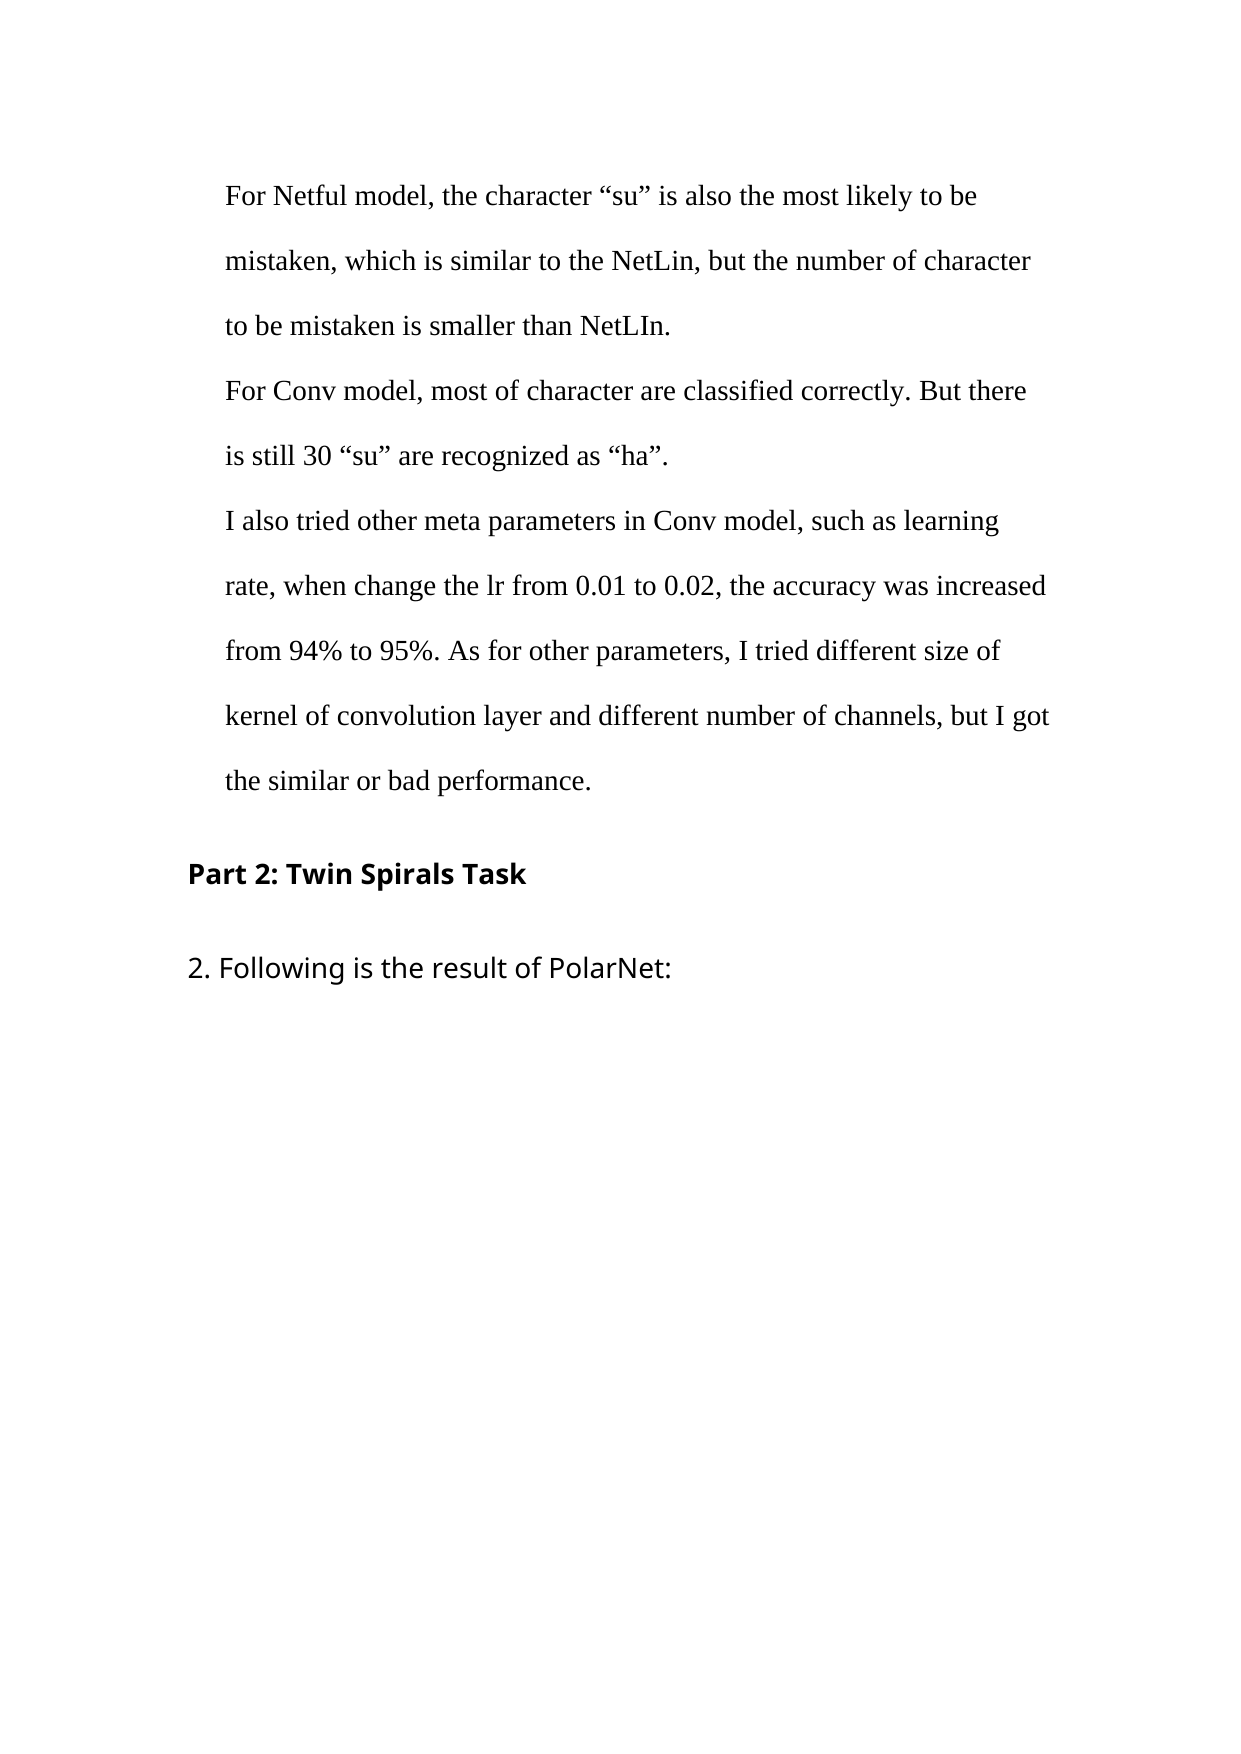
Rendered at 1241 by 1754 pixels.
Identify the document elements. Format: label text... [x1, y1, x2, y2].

subtitle 2. Following is the result of PolarNet: [187, 935, 1053, 1000]
subtitle Part 2: Twin Spirals Task [187, 841, 1053, 906]
list For Netful model, the character “su” is also the most likely to be mistaken, which is similar to the NetLin, but the number of character to be mistaken is smaller than NetLIn. [225, 162, 1053, 357]
list I also tried other meta parameters in Conv model, such as learning rate, when change the lr from 0.01 to 0.02, the accuracy was increased from 94% to 95%. As for other parameters, I tried different size of kernel of convolution layer and different number of channels, but I got the similar or bad performance. [225, 487, 1053, 812]
list For Conv model, most of character are classified correctly. But there is still 30 “su” are recognized as “ha”. [225, 357, 1053, 487]
